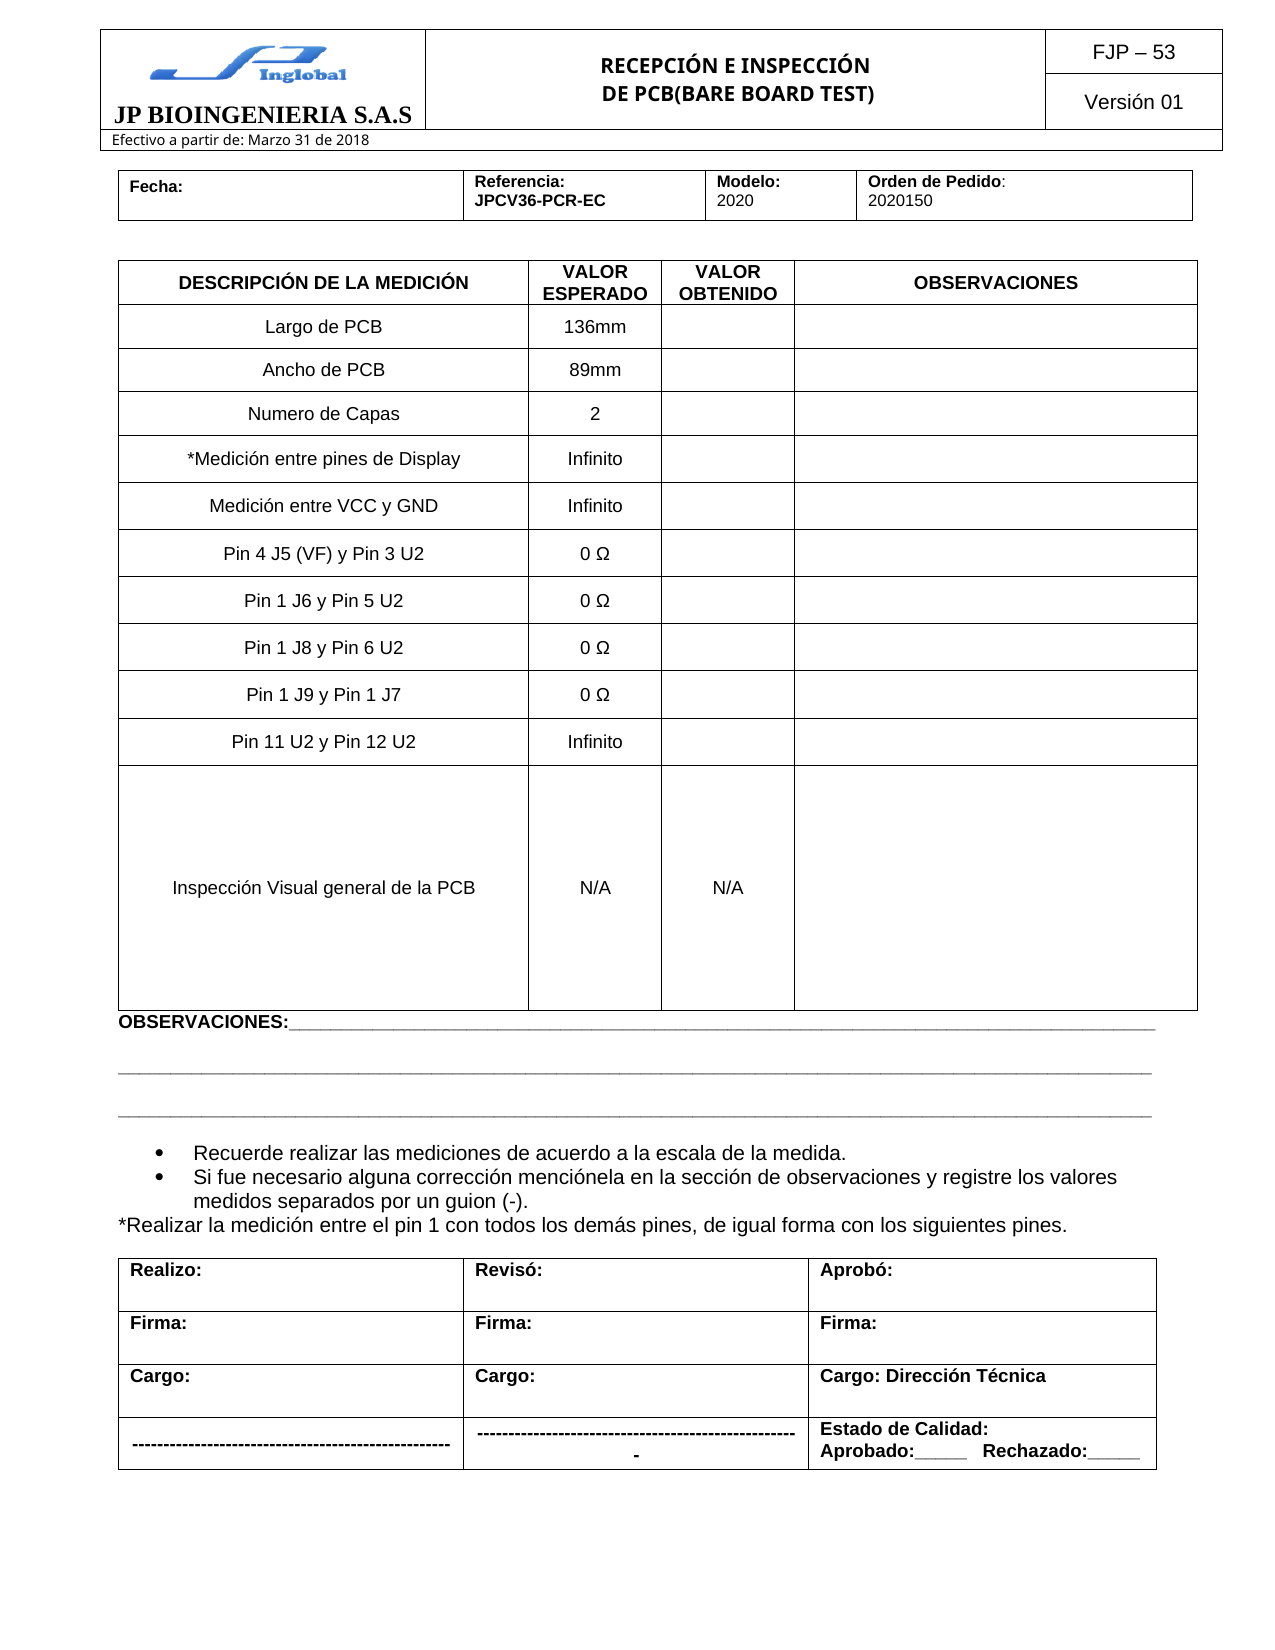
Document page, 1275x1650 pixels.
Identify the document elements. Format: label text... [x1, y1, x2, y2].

table_cell Firma: [809, 1312, 1156, 1364]
table_cell Cargo: Dirección Técnica [809, 1365, 1156, 1417]
table_cell Firma: [464, 1312, 808, 1364]
table_cell Medición entre VCC y GND [119, 483, 528, 529]
table_cell [662, 483, 794, 529]
table_header Referencia: JPCV36-PCR-EC [464, 171, 705, 220]
table_header Aprobó: [809, 1259, 1156, 1311]
table_header OBSERVACIONES [795, 261, 1197, 304]
table_cell 89mm [529, 349, 661, 391]
table_cell 136mm [529, 305, 661, 348]
list Si fue necesario alguna corrección menciónela en la sección de observaciones y registre los valores medidos separados por un guion (-). [156, 1165, 1157, 1213]
table_cell [795, 349, 1197, 391]
table_cell ---------------------------------------------------- [464, 1418, 808, 1469]
table_cell [662, 436, 794, 482]
table_cell Infinito [529, 436, 661, 482]
table_cell Numero de Capas [119, 392, 528, 435]
table_cell 0 Ω [529, 671, 661, 717]
table_cell Pin 1 J9 y Pin 1 J7 [119, 671, 528, 717]
table_cell N/A [662, 766, 794, 1010]
table_cell Ancho de PCB [119, 349, 528, 391]
table_cell [662, 349, 794, 391]
table_cell [795, 577, 1197, 623]
table_cell [795, 624, 1197, 670]
table_header Orden de Pedido: 2020150 [857, 171, 1192, 220]
table_cell [795, 766, 1197, 1010]
table_cell Estado de Calidad: Aprobado:_____ Rechazado:_____ [809, 1418, 1156, 1469]
table_header Revisó: [464, 1259, 808, 1311]
table_cell [662, 577, 794, 623]
table_cell [795, 530, 1197, 576]
table_cell [795, 671, 1197, 717]
table_cell [662, 719, 794, 764]
table_cell Infinito [529, 483, 661, 529]
table_cell Firma: [119, 1312, 463, 1364]
table_header DESCRIPCIÓN DE LA MEDICIÓN [119, 261, 528, 304]
table_header VALOR ESPERADO [529, 261, 661, 304]
table_cell N/A [529, 766, 661, 1010]
table_cell [795, 436, 1197, 482]
table_cell [662, 392, 794, 435]
table_cell --------------------------------------------------- [119, 1418, 463, 1469]
picture [146, 42, 352, 85]
table_header Modelo: 2020 [706, 171, 856, 220]
table_cell Pin 4 J5 (VF) y Pin 3 U2 [119, 530, 528, 576]
table_cell [662, 530, 794, 576]
table_cell 0 Ω [529, 530, 661, 576]
table_cell Infinito [529, 719, 661, 764]
table_cell [795, 719, 1197, 764]
table_cell 0 Ω [529, 577, 661, 623]
table_cell Cargo: [464, 1365, 808, 1417]
table_cell [662, 624, 794, 670]
table_header Realizo: [119, 1259, 463, 1311]
table_cell [662, 305, 794, 348]
table_cell Largo de PCB [119, 305, 528, 348]
list Recuerde realizar las mediciones de acuerdo a la escala de la medida. [156, 1141, 1157, 1165]
table_header VALOR OBTENIDO [662, 261, 794, 304]
table_cell Pin 1 J6 y Pin 5 U2 [119, 577, 528, 623]
table_cell *Medición entre pines de Display [119, 436, 528, 482]
table_cell [662, 671, 794, 717]
table_cell Pin 1 J8 y Pin 6 U2 [119, 624, 528, 670]
text OBSERVACIONES:_________________________________________________________________________________________________________________________________________________________________________________________________________________________________________________________________________________________ [118, 1011, 1157, 1119]
table_cell Inspección Visual general de la PCB [119, 766, 528, 1010]
table_cell [795, 305, 1197, 348]
table_cell Pin 11 U2 y Pin 12 U2 [119, 719, 528, 764]
table_cell 0 Ω [529, 624, 661, 670]
table_cell Cargo: [119, 1365, 463, 1417]
table_header Fecha: [119, 171, 463, 220]
table_cell [795, 483, 1197, 529]
table_cell [795, 392, 1197, 435]
table_cell 2 [529, 392, 661, 435]
text *Realizar la medición entre el pin 1 con todos los demás pines, de igual forma con los siguientes pines. [118, 1213, 1157, 1237]
